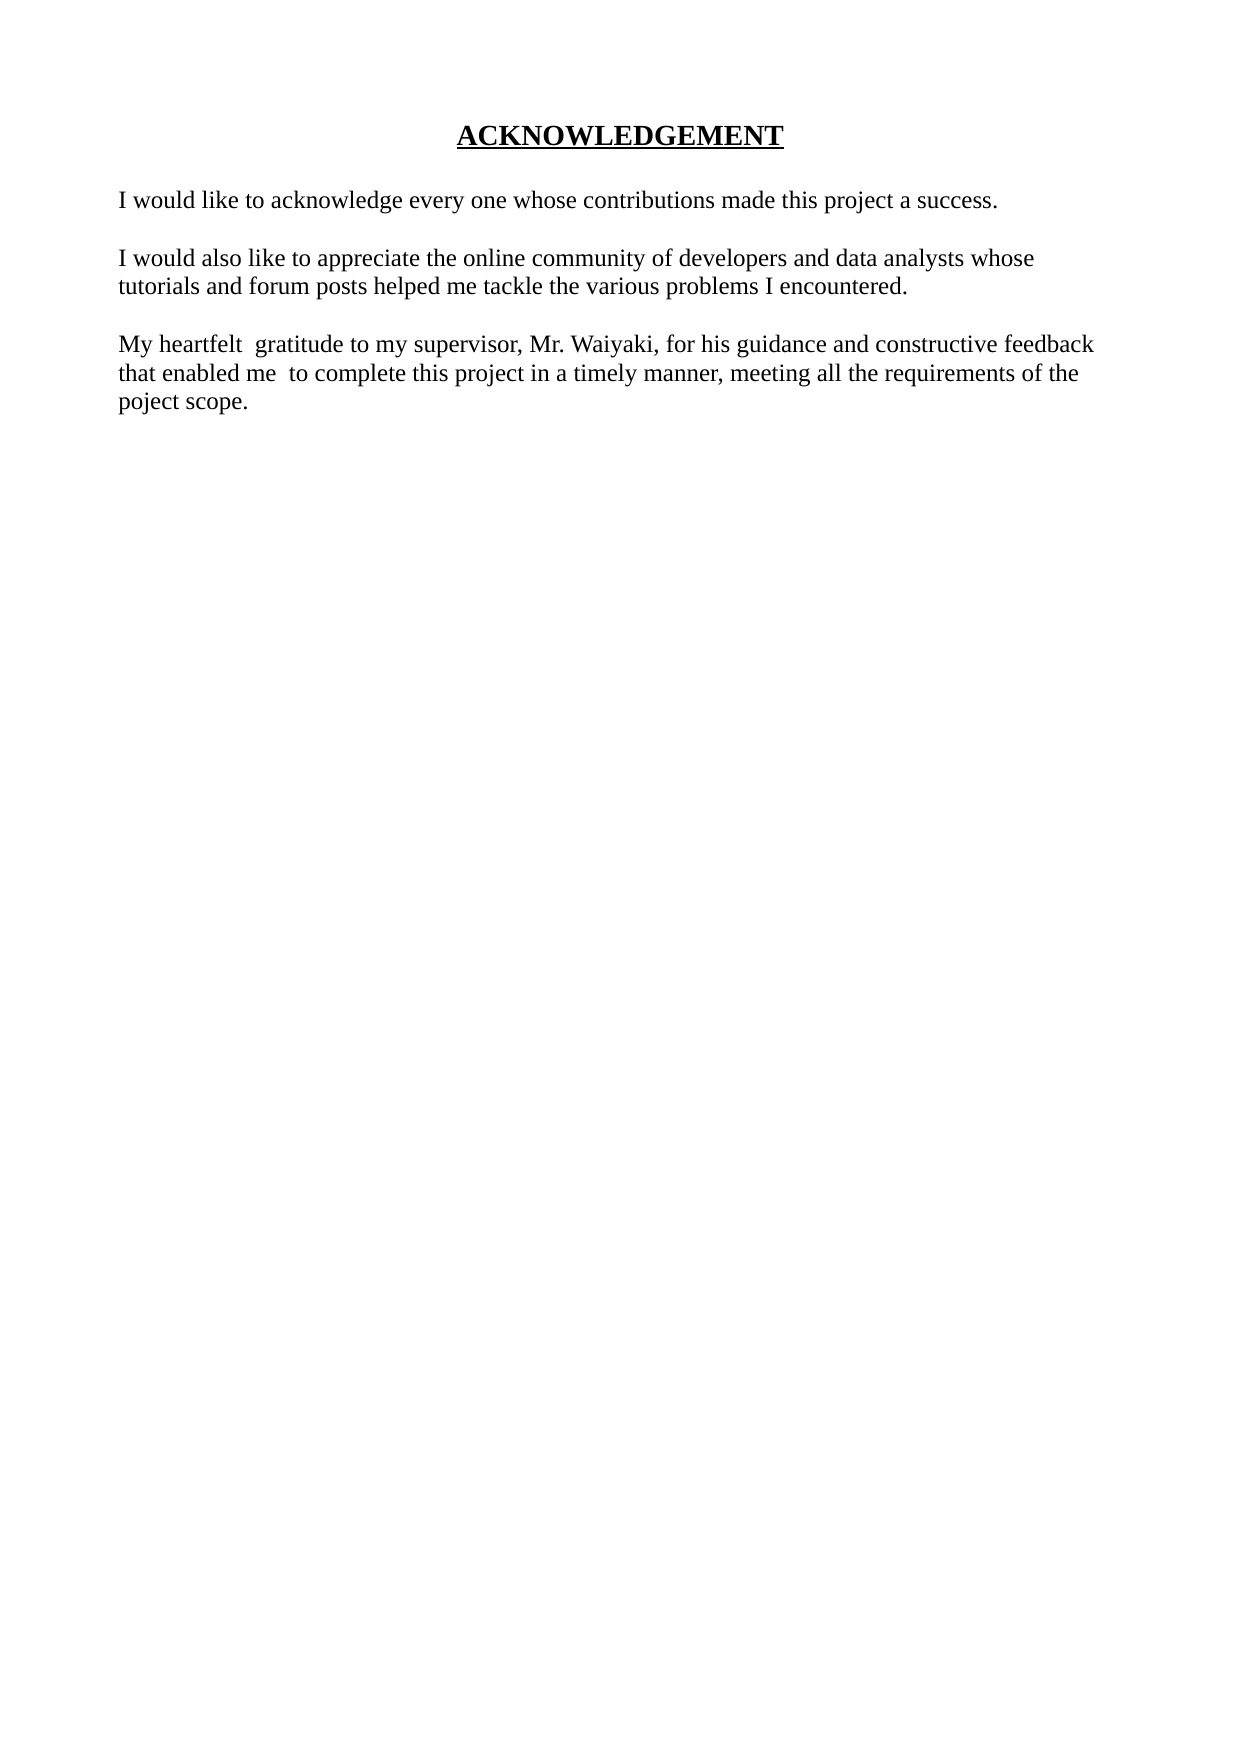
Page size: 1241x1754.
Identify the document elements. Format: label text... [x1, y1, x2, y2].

text ACKNOWLEDGEMENT [118, 118, 1122, 152]
text My heartfelt gratitude to my supervisor, Mr. Waiyaki, for his guidance and constructive feedback that enabled me to complete this project in a timely manner, meeting all the requirements of the poject scope. [118, 329, 1122, 415]
text I would also like to appreciate the online community of developers and data analysts whose tutorials and forum posts helped me tackle the various problems I encountered. [118, 243, 1122, 300]
text I would like to acknowledge every one whose contributions made this project a success. [118, 185, 1122, 214]
